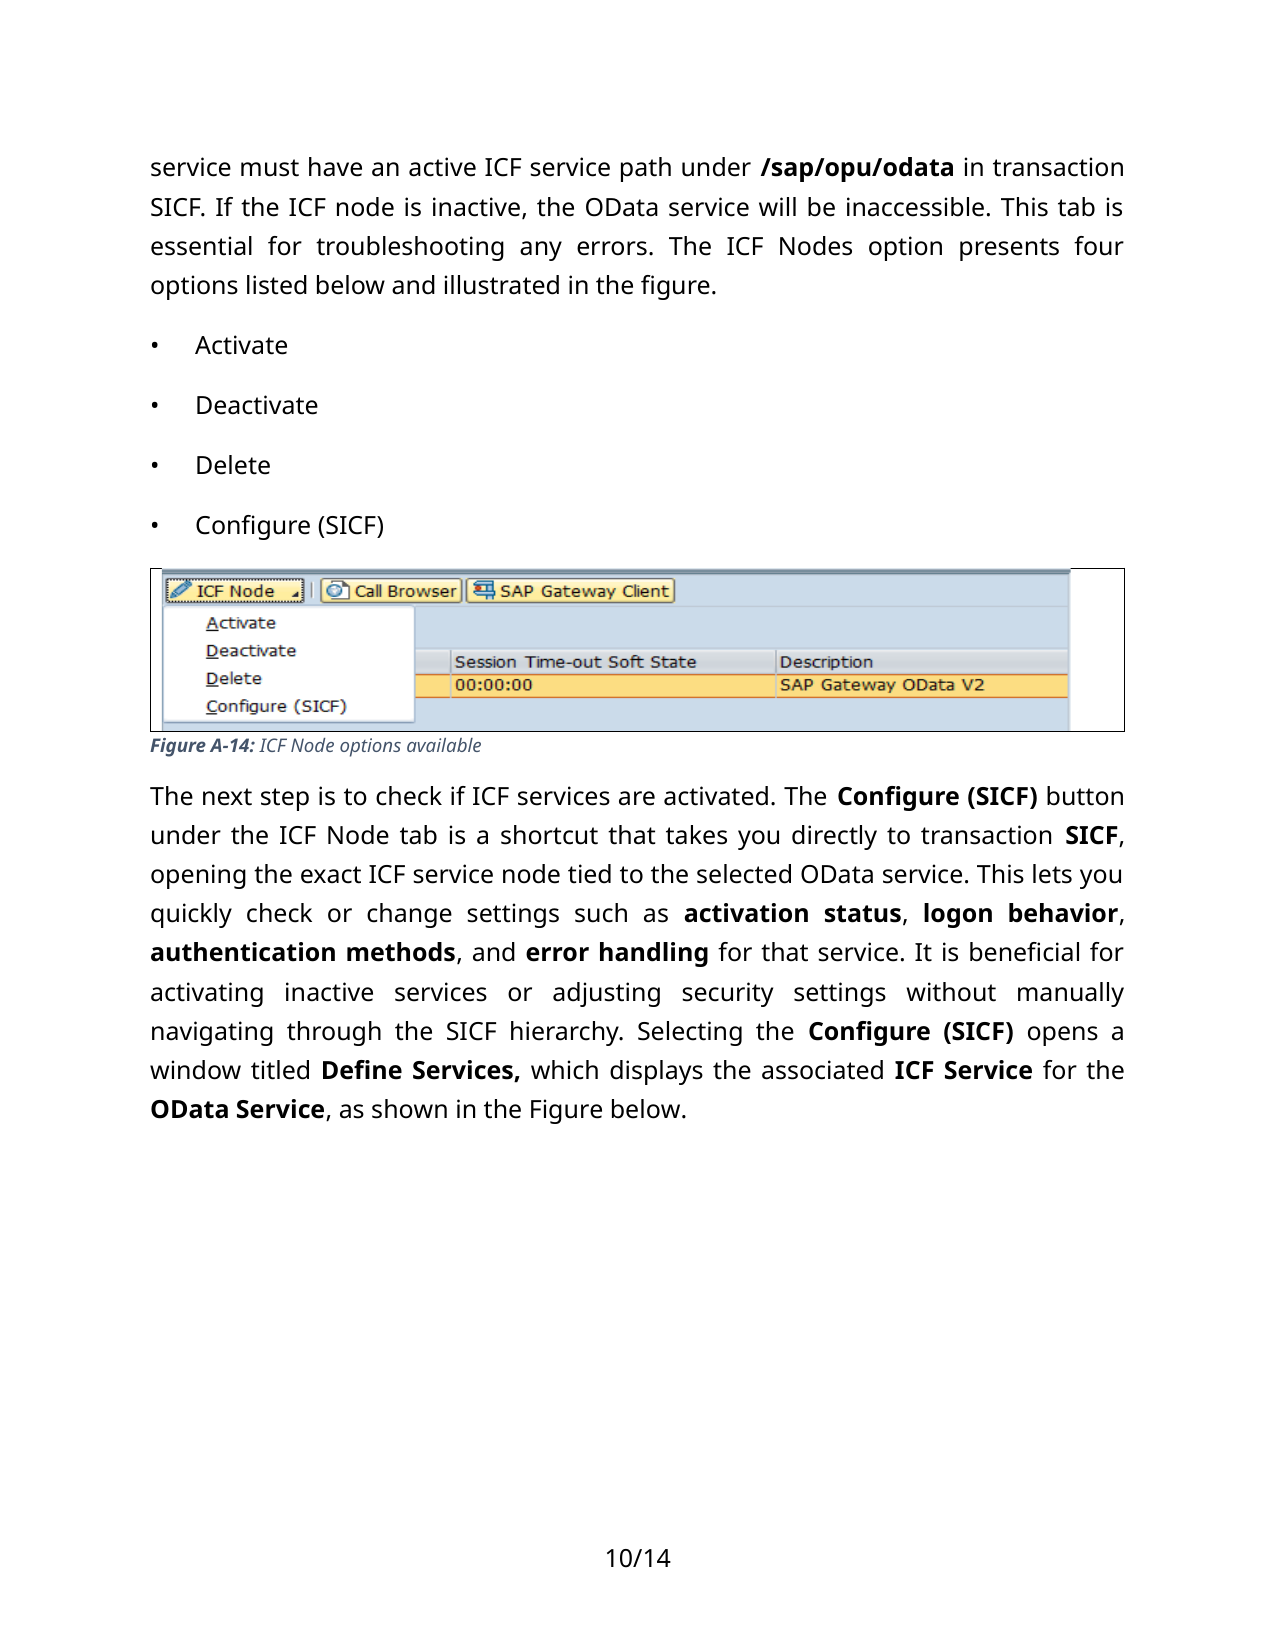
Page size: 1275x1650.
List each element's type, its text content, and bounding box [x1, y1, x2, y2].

table_header [1071, 569, 1124, 731]
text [150, 150, 1125, 302]
list Activate [150, 327, 1125, 362]
picture [161, 568, 1071, 731]
text Figure A-14: ICF Node options available [150, 732, 1125, 758]
list Configure (SICF) [150, 507, 1125, 542]
list Deactivate [150, 387, 1125, 422]
text The next step is to check if ICF services are activated. The Configure (SICF) button under the ICF Node tab is a shortcut that takes you directly to transaction SICF, opening the exact ICF service node tied to the selected OData service. This lets you quickly check or change settings such as activation status, logon behavior, authentication methods, and error handling for that service. It is beneficial for activating inactive services or adjusting security settings without manually navigating through the SICF hierarchy. Selecting the Configure (SICF) opens a window titled Define Services, which displays the associated ICF Service for the OData Service, as shown in the Figure below. [150, 778, 1125, 1126]
list Delete [150, 447, 1125, 482]
table_header [151, 569, 161, 731]
